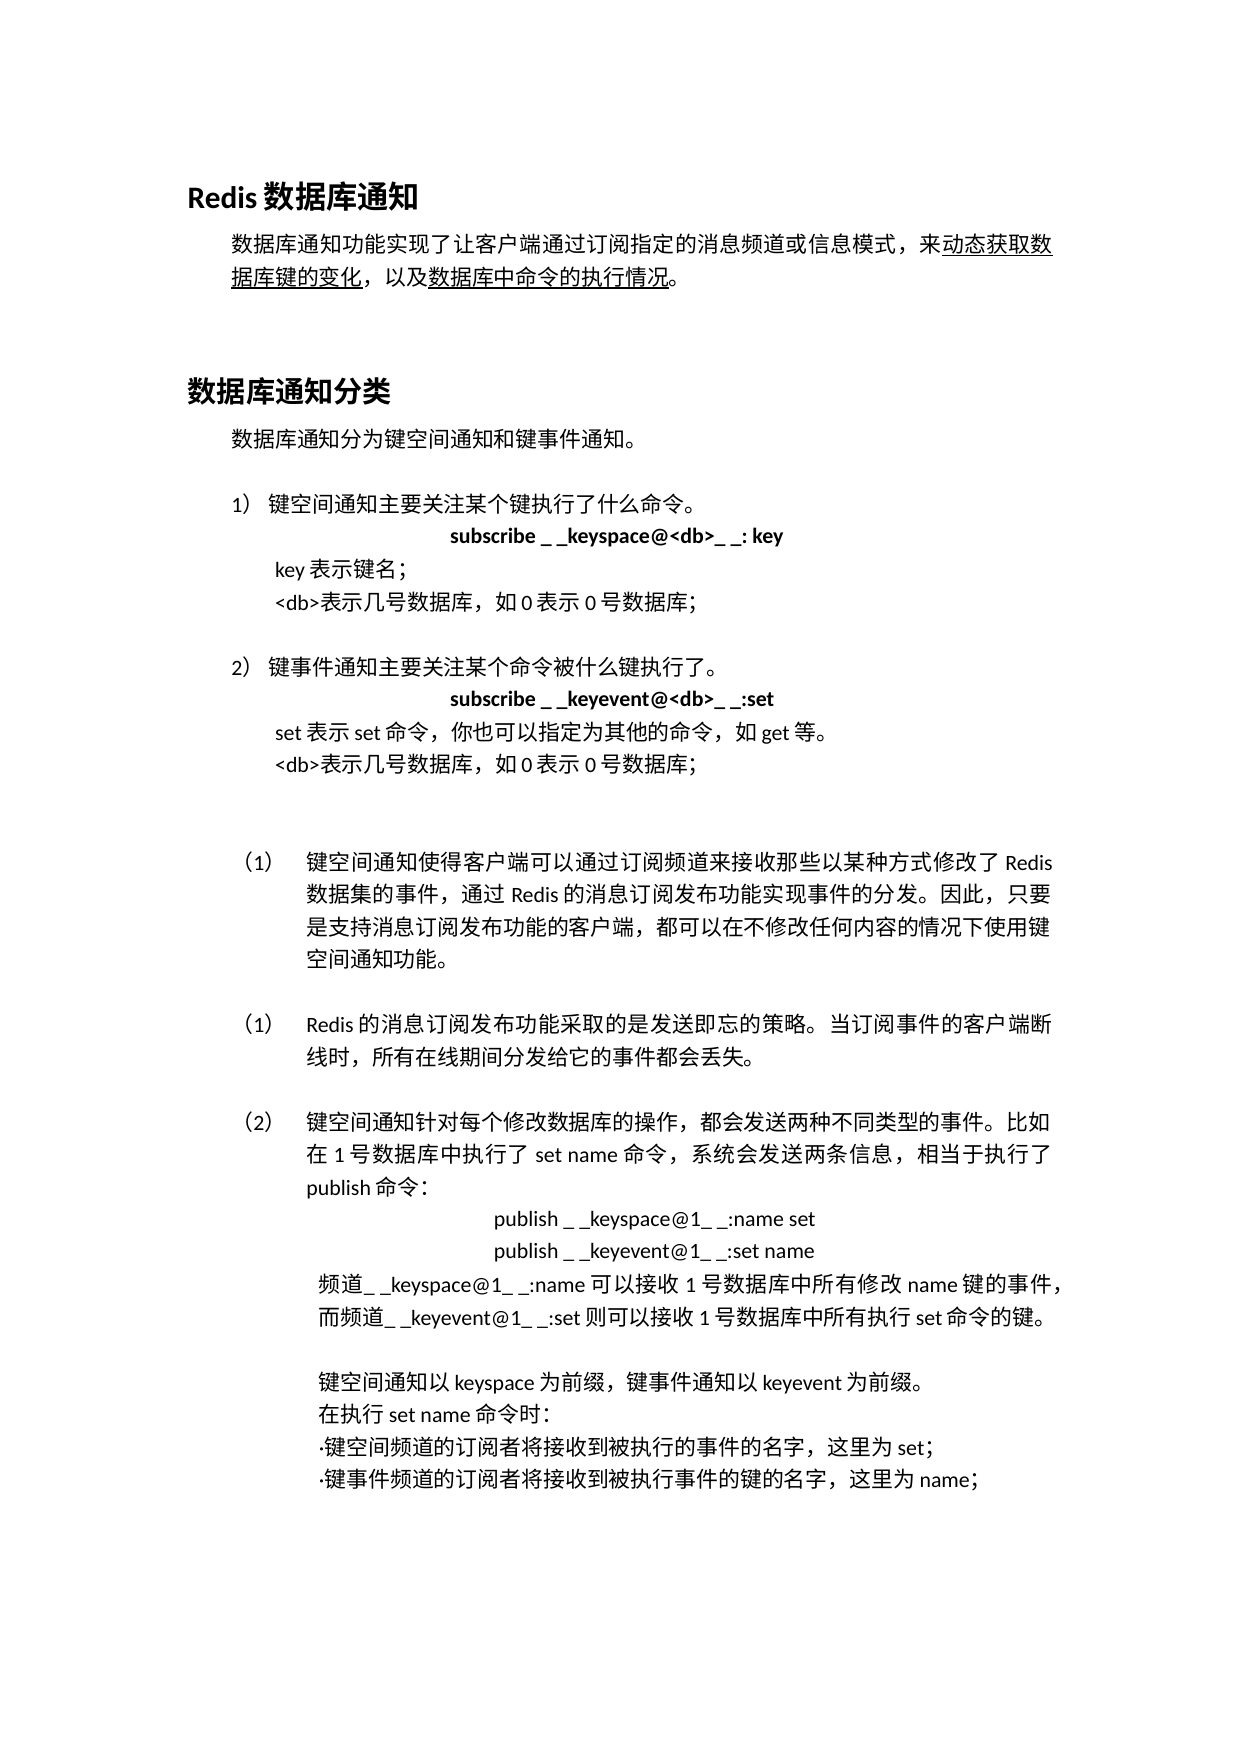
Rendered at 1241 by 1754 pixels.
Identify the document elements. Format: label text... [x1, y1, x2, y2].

list 键事件通知主要关注某个命令被什么键执行了。 [231, 649, 1053, 682]
text ·键空间频道的订阅者将接收到被执行的事件的名字，这里为set； [187, 1429, 1053, 1462]
text subscribe _ _keyevent@<db>_ _:set [444, 682, 1053, 714]
text 数据库通知功能实现了让客户端通过订阅指定的消息频道或信息模式，来动态获取数据库键的变化，以及数据库中命令的执行情况。 [231, 227, 1053, 292]
text 数据库通知分为键空间通知和键事件通知。 [187, 422, 1053, 454]
list 键空间通知使得客户端可以通过订阅频道来接收那些以某种方式修改了Redis数据集的事件，通过Redis的消息订阅发布功能实现事件的分发。因此，只要是支持消息订阅发布功能的客户端，都可以在不修改任何内容的情况下使用键空间通知功能。 [231, 844, 1053, 974]
text <db>表示几号数据库，如0表示0号数据库； [275, 584, 1053, 617]
text <db>表示几号数据库，如0表示0号数据库； [275, 747, 1053, 779]
text ·键事件频道的订阅者将接收到被执行事件的键的名字，这里为name； [187, 1462, 1053, 1494]
text key表示键名； [275, 552, 1053, 584]
text 频道_ _keyspace@1_ _:name可以接收1号数据库中所有修改name键的事件，而频道_ _keyevent@1_ _:set则可以接收1号数据库中所有执行set命令的键。 [319, 1267, 1053, 1332]
list 键空间通知针对每个修改数据库的操作，都会发送两种不同类型的事件。比如在1号数据库中执行了set name命令，系统会发送两条信息，相当于执行了publish命令： [231, 1104, 1053, 1202]
text 在执行set name命令时： [187, 1397, 1053, 1429]
text set表示set命令，你也可以指定为其他的命令，如get等。 [187, 714, 1053, 747]
list 键空间通知主要关注某个键执行了什么命令。 [231, 487, 1053, 519]
subtitle 数据库通知分类 [187, 357, 1053, 422]
text publish _ _keyevent@1_ _:set name [494, 1234, 1053, 1267]
text 键空间通知以keyspace为前缀，键事件通知以keyevent为前缀。 [187, 1364, 1053, 1397]
text subscribe _ _keyspace@<db>_ _: key [406, 519, 1053, 552]
subtitle Redis数据库通知 [187, 162, 1053, 227]
text publish _ _keyspace@1_ _:name set [494, 1202, 1053, 1234]
list Redis的消息订阅发布功能采取的是发送即忘的策略。当订阅事件的客户端断线时，所有在线期间分发给它的事件都会丢失。 [231, 1007, 1053, 1072]
